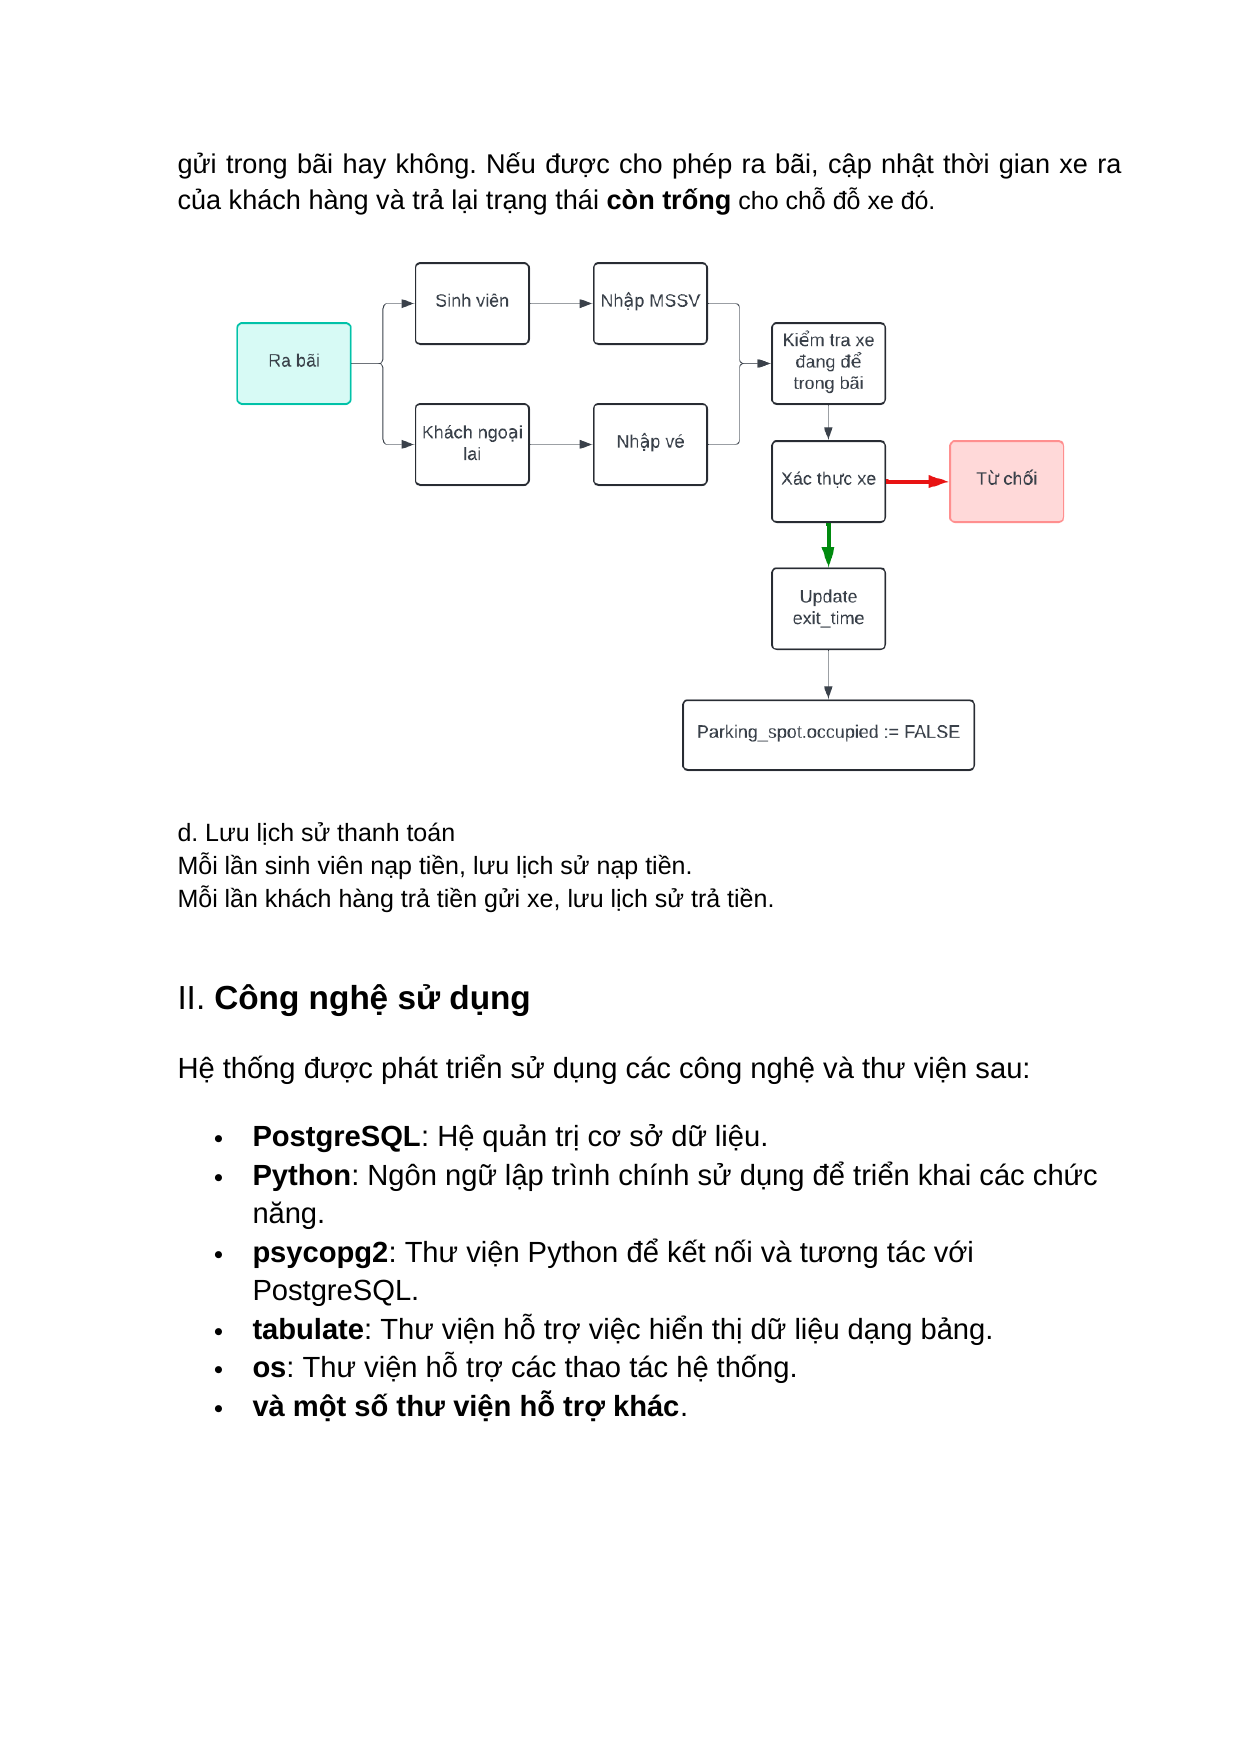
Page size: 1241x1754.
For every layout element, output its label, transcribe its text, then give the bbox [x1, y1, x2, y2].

list os: Thư viện hỗ trợ các thao tác hệ thống. [215, 1350, 1122, 1384]
text d. Lưu lịch sử thanh toán [177, 818, 1122, 847]
list psycopg2: Thư viện Python để kết nối và tương tác với PostgreSQL. [215, 1235, 1122, 1307]
list tabulate: Thư viện hỗ trợ việc hiển thị dữ liệu dạng bảng. [215, 1312, 1122, 1345]
subtitle II. Công nghệ sử dụng [177, 978, 1122, 1017]
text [177, 148, 1122, 215]
text Mỗi lần khách hàng trả tiền gửi xe, lưu lịch sử trả tiền. [177, 884, 1122, 913]
list Python: Ngôn ngữ lập trình chính sử dụng để triển khai các chức năng. [215, 1158, 1122, 1230]
text Hệ thống được phát triển sử dụng các công nghệ và thư viện sau: [177, 1051, 1122, 1085]
text Mỗi lần sinh viên nạp tiền, lưu lịch sử nạp tiền. [177, 851, 1122, 880]
list và một số thư viện hỗ trợ khác. [215, 1389, 1122, 1422]
picture [177, 219, 1123, 814]
list PostgreSQL: Hệ quản trị cơ sở dữ liệu. [215, 1119, 1122, 1153]
